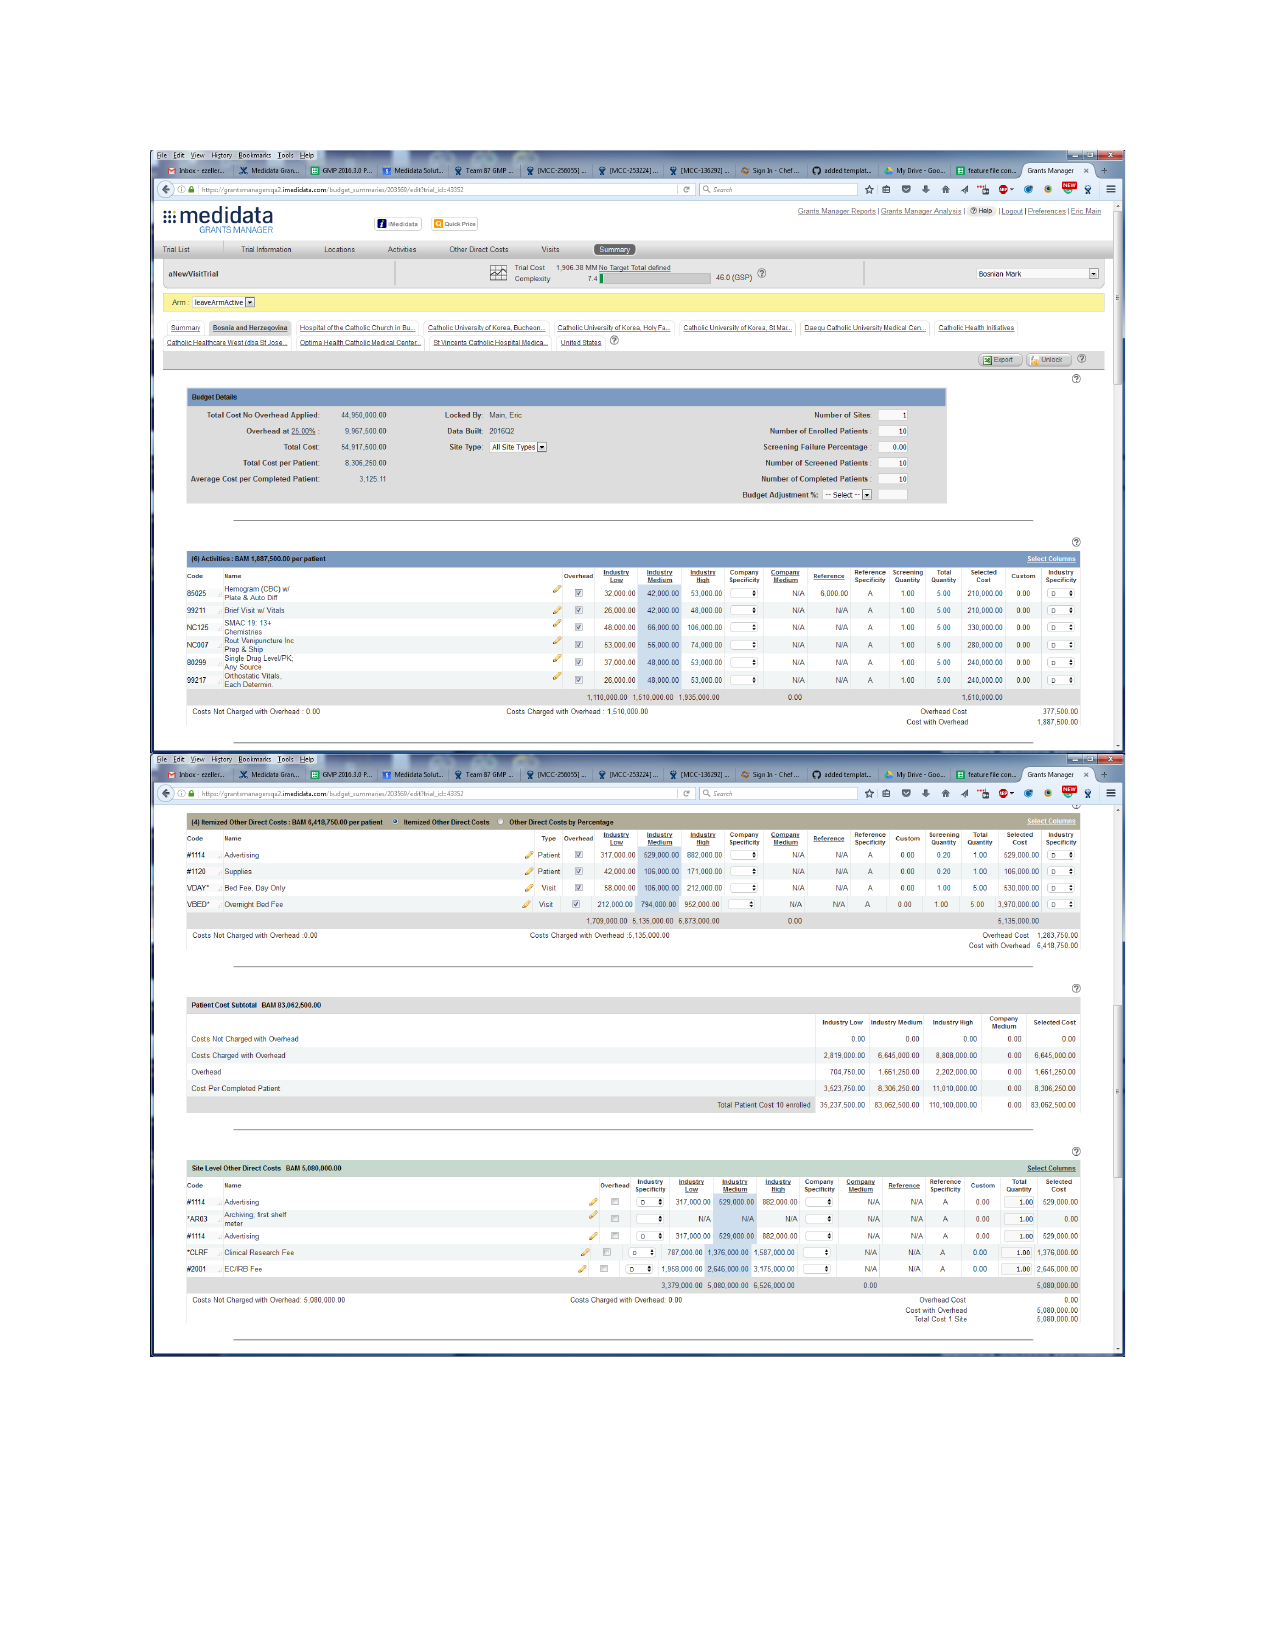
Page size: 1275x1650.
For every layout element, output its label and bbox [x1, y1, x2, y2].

picture [150, 150, 1125, 1357]
